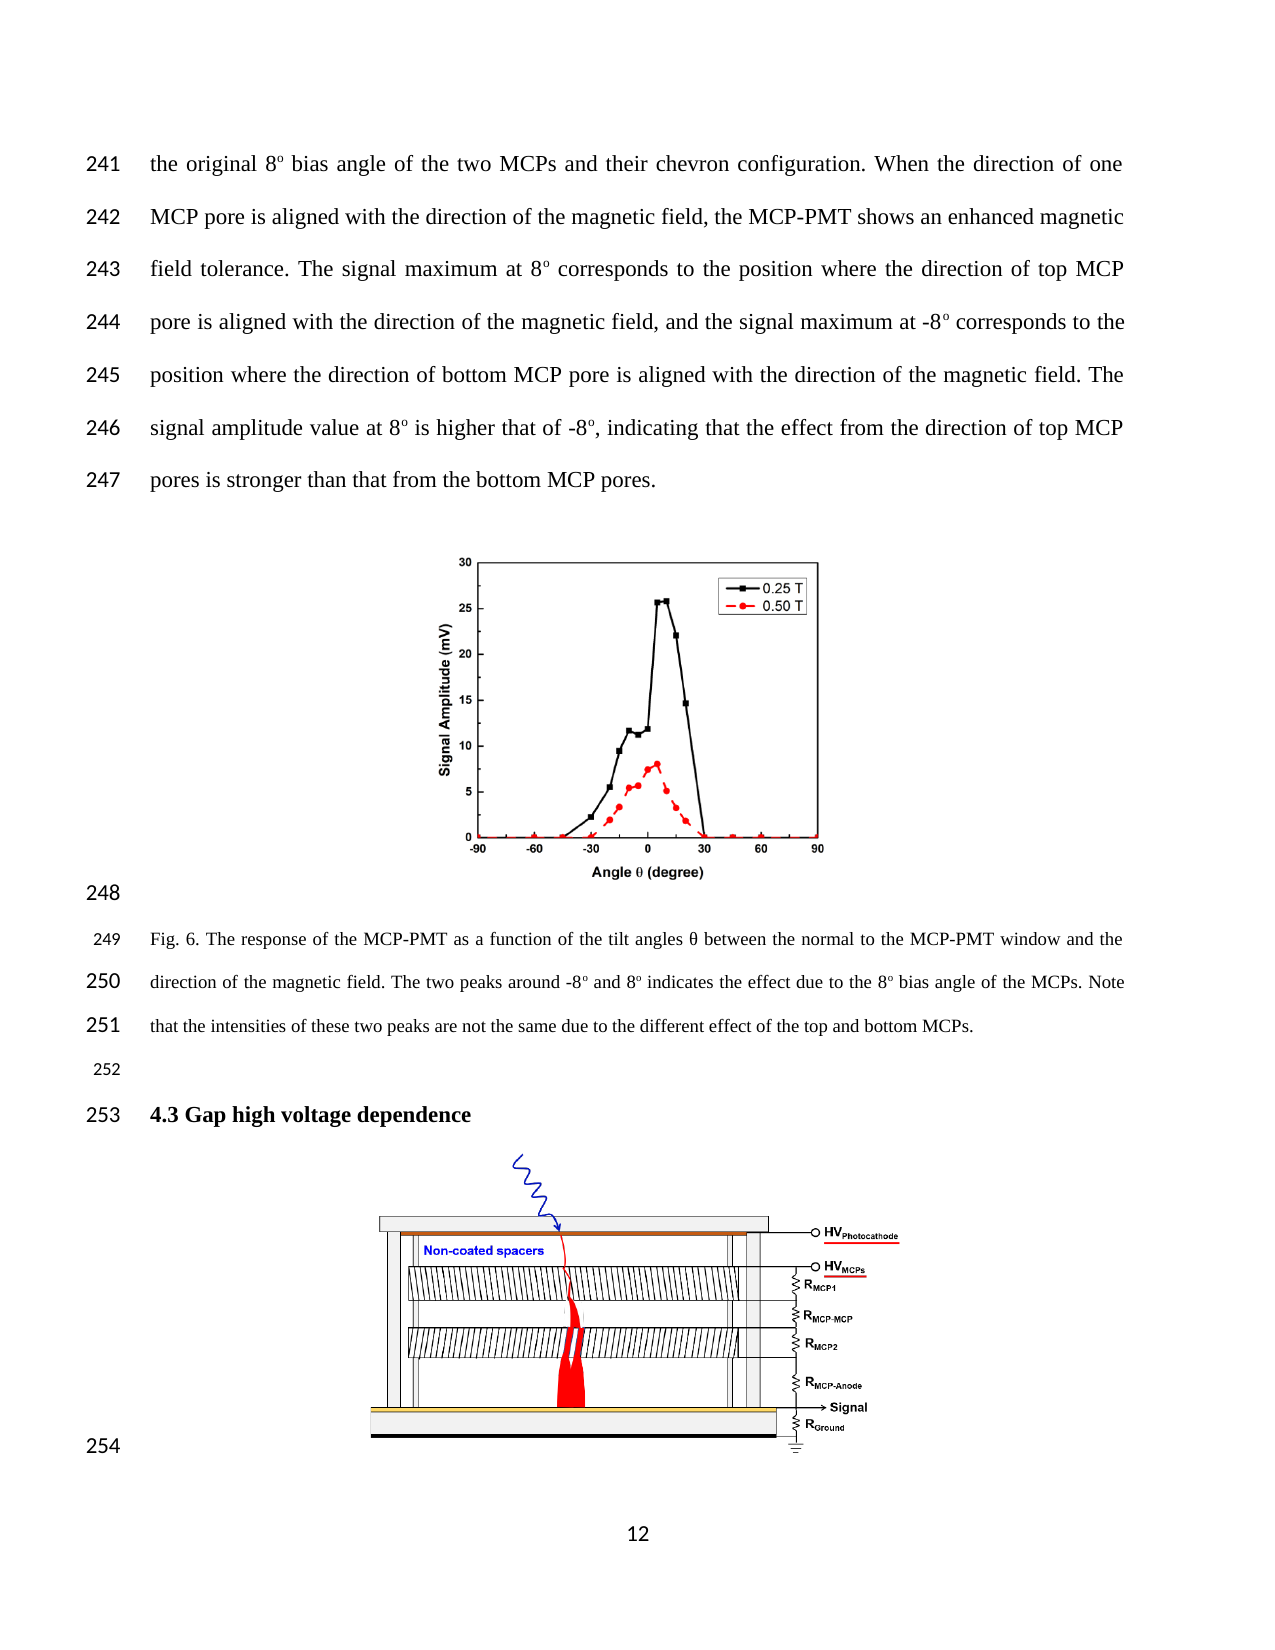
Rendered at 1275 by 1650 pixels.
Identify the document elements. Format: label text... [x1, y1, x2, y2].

picture [370, 1153, 905, 1453]
text Fig. 6. The response of the MCP-PMT as a function of the tilt angles θ between the normal to the MCP-PMT window and the direction of the magnetic field. The two peaks around -8o and 8o indicates the effect due to the 8o bias angle of the MCPs. Note that the intensities of these two peaks are not the same due to the different effect of the top and bottom MCPs. [150, 928, 1125, 1036]
picture [388, 518, 887, 901]
text 4.3 Gap high voltage dependence [150, 1101, 1125, 1127]
